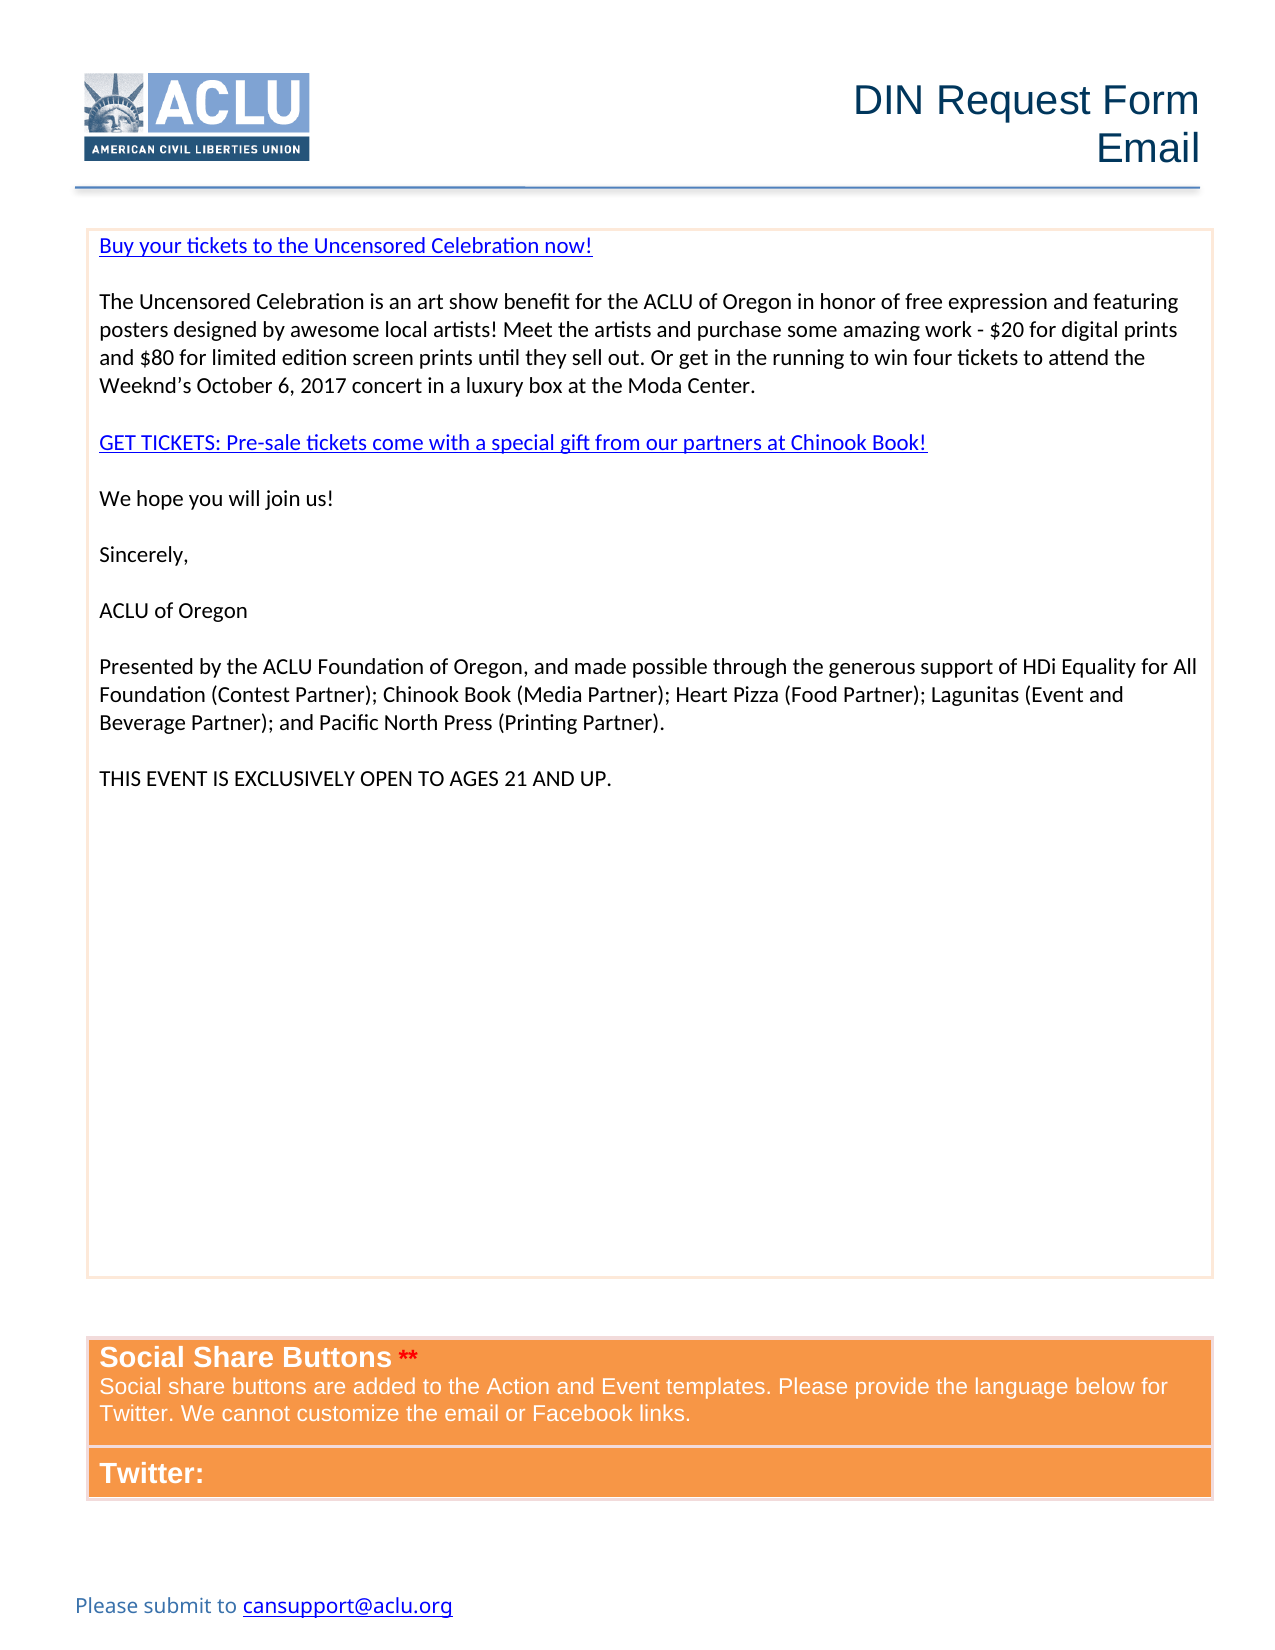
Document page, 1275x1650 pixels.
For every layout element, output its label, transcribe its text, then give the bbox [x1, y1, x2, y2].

table_header Social Share Buttons ** Social share buttons are added to the Action and Event templates. Please provide the language below for Twitter. We cannot customize the email or Facebook links. [89, 1340, 1211, 1445]
picture [84, 73, 310, 161]
table_cell Twitter: [89, 1448, 1211, 1497]
